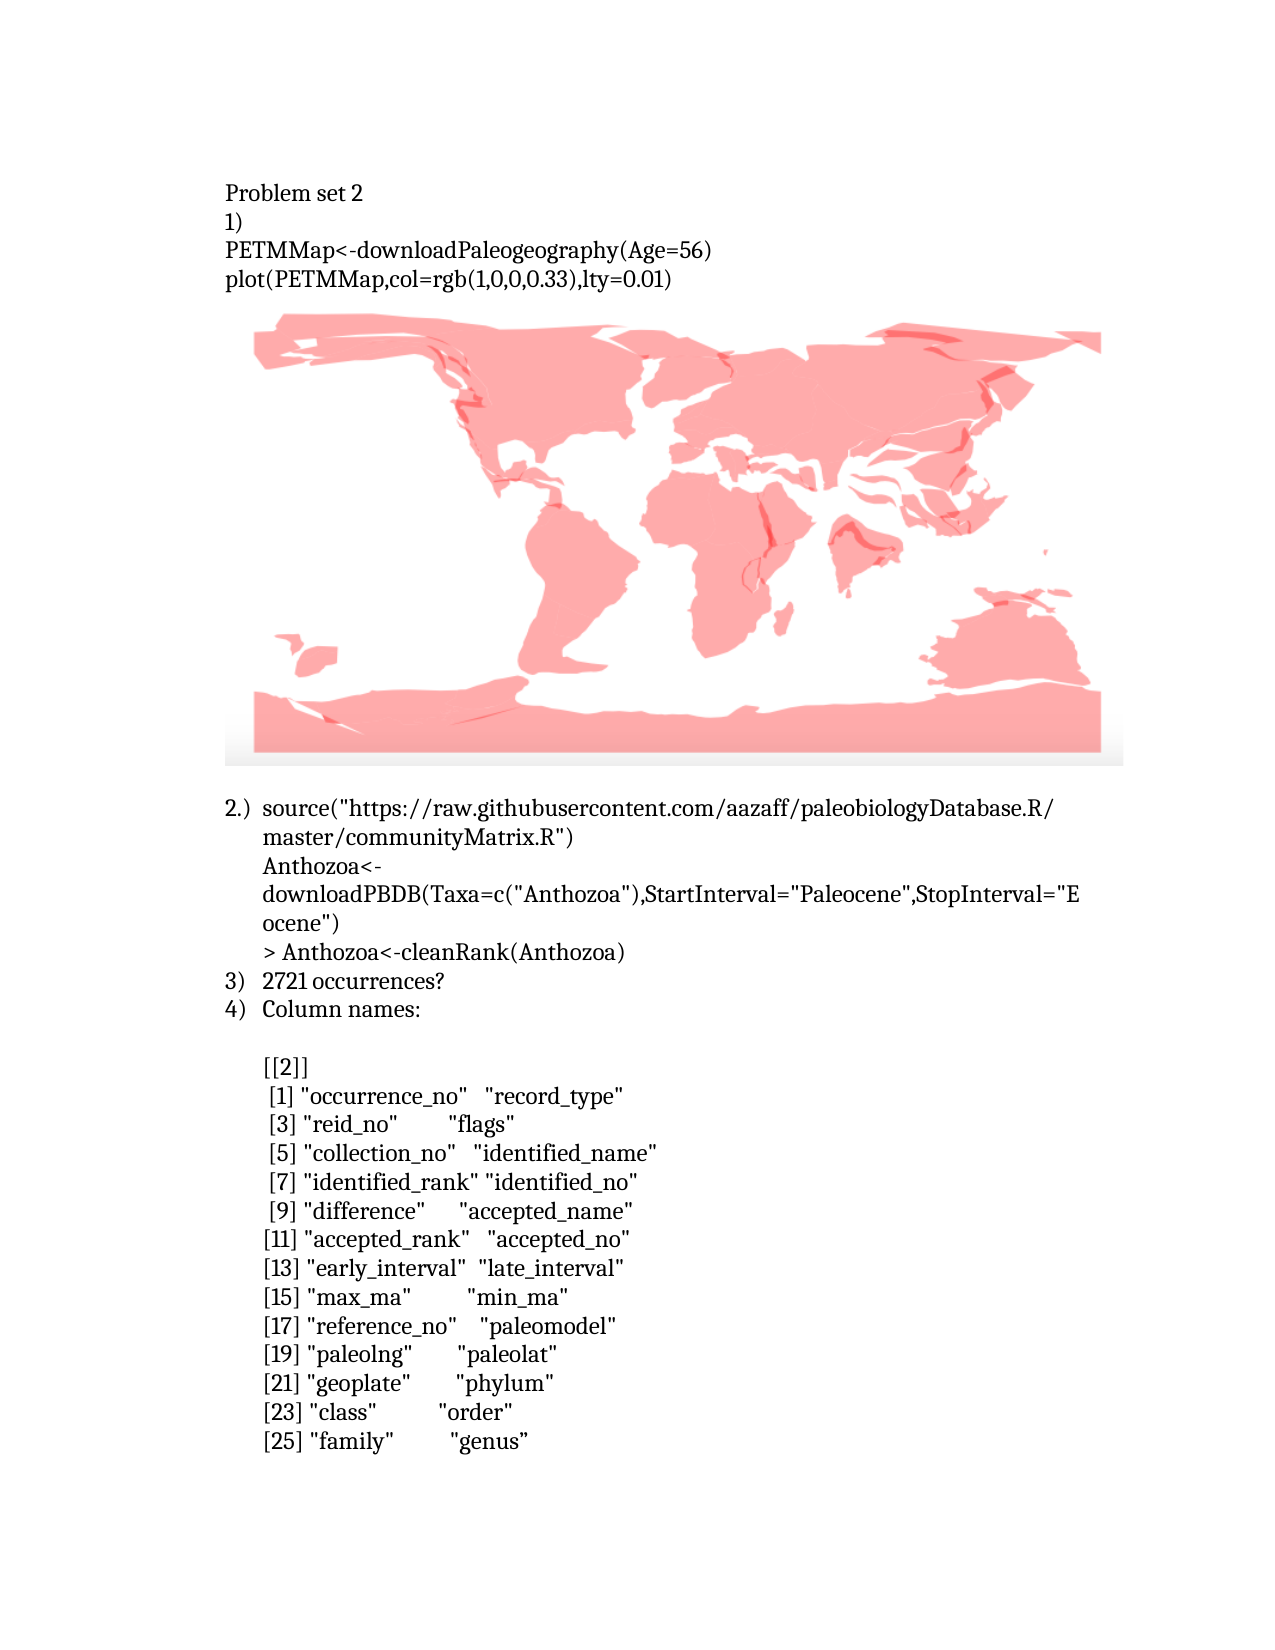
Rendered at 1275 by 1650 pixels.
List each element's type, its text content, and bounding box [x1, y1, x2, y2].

list Anthozoa<-downloadPBDB(Taxa=c("Anthozoa"),StartInterval="Paleocene",StopInterval="Eocene") [262, 852, 1087, 938]
text [[2]] [225, 1053, 1087, 1082]
list [13] "early_interval" "late_interval" [262, 1254, 1087, 1283]
list [7] "identified_rank" "identified_no" [262, 1168, 1087, 1197]
list [11] "accepted_rank" "accepted_no" [262, 1225, 1087, 1254]
list [3] "reid_no" "flags" [262, 1110, 1087, 1139]
list [23] "class" "order" [262, 1398, 1087, 1427]
list > Anthozoa<-cleanRank(Anthozoa) [262, 938, 1087, 967]
text 1) [225, 207, 1087, 236]
text plot(PETMMap,col=rgb(1,0,0,0.33),lty=0.01) [225, 265, 1087, 293]
list [17] "reference_no" "paleomodel" [262, 1312, 1087, 1340]
list source("https://raw.githubusercontent.com/aazaff/paleobiologyDatabase.R/master/communityMatrix.R") [225, 794, 1087, 852]
list [19] "paleolng" "paleolat" [262, 1340, 1087, 1369]
list [1] "occurrence_no" "record_type" [262, 1082, 1087, 1110]
list [25] "family" "genus” [262, 1427, 1087, 1455]
list [9] "difference" "accepted_name" [262, 1197, 1087, 1225]
text PETMMap<-downloadPaleogeography(Age=56) [225, 236, 1087, 265]
text Problem set 2 [225, 179, 1087, 207]
list Column names: [225, 995, 1087, 1024]
list [5] "collection_no" "identified_name" [262, 1139, 1087, 1168]
list [21] "geoplate" "phylum" [262, 1369, 1087, 1398]
list [15] "max_ma" "min_ma" [262, 1283, 1087, 1312]
list 2721 occurrences? [225, 967, 1087, 995]
picture [225, 293, 1124, 766]
